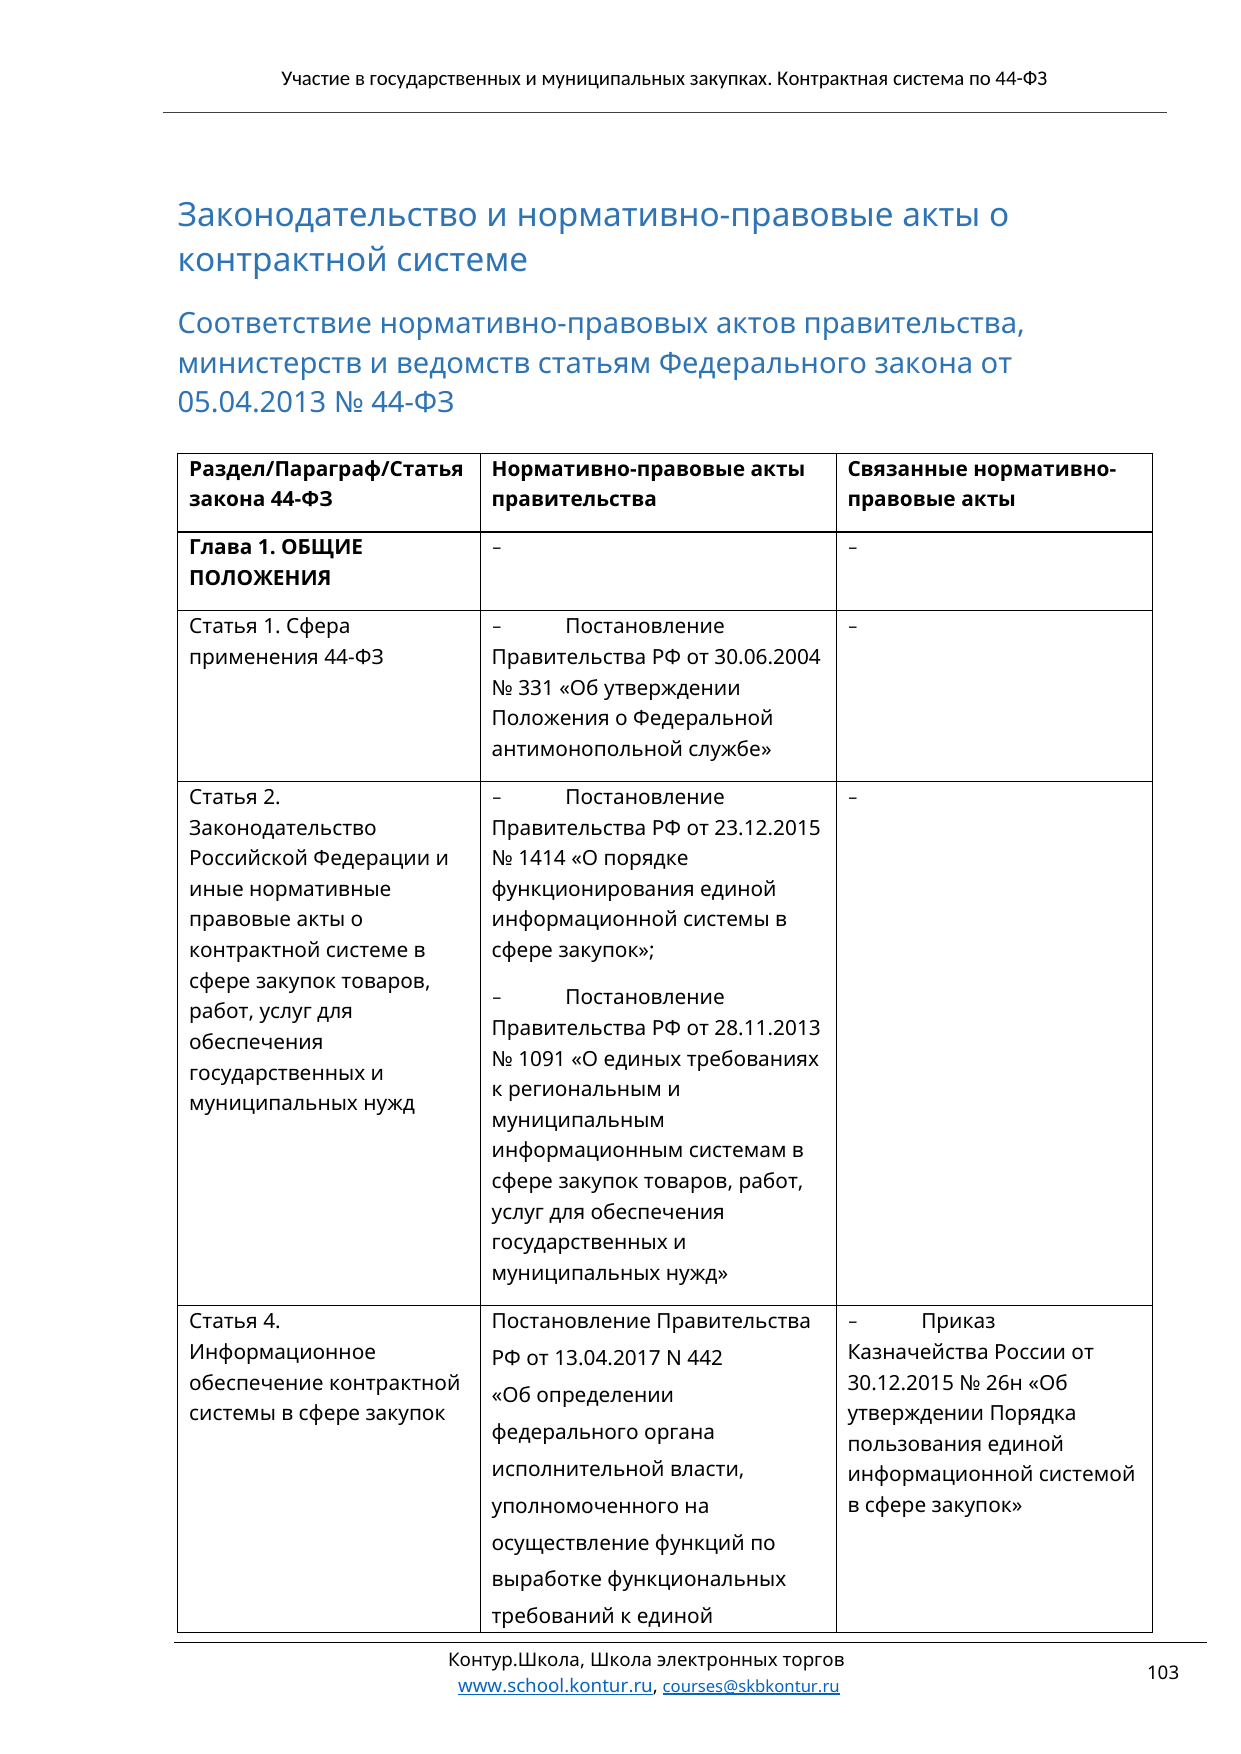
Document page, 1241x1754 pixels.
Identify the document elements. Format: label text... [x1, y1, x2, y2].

table_cell Постановление Правительства РФ от 30.06.2004 № 331 «Об утверждении Положения о Федеральной антимонопольной службе» [481, 611, 836, 781]
table_header Нормативно-правовые акты правительства [481, 454, 836, 531]
table_cell [837, 782, 1152, 1305]
table_cell Постановление Правительства РФ от 23.12.2015 № 1414 «О порядке функционирования единой информационной системы в сфере закупок»; Постановление Правительства РФ от 28.11.2013 № 1091 «О единых требованиях к региональным и муниципальным информационным системам в сфере закупок товаров, работ, услуг для обеспечения государственных и муниципальных нужд» [481, 782, 836, 1305]
table_cell [837, 611, 1152, 781]
table_cell Статья 1. Сфера применения 44-ФЗ [178, 611, 480, 781]
subtitle Соответствие нормативно-правовых актов правительства, министерств и ведомств статьям Федерального закона от 05.04.2013 № 44-ФЗ [177, 302, 1152, 421]
table_header Раздел/Параграф/Статья закона 44-ФЗ [178, 454, 480, 531]
table_cell Глава 1. ОБЩИЕ ПОЛОЖЕНИЯ [178, 533, 480, 610]
table_cell [837, 533, 1152, 610]
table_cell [837, 1306, 1152, 1632]
table_cell [481, 533, 836, 610]
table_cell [178, 1306, 480, 1632]
table_cell Статья 2. Законодательство Российской Федерации и иные нормативные правовые акты о контрактной системе в сфере закупок товаров, работ, услуг для обеспечения государственных и муниципальных нужд [178, 782, 480, 1305]
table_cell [481, 1306, 836, 1632]
subtitle Законодательство и нормативно-правовые акты о контрактной системе [177, 191, 1152, 281]
table_header Связанные нормативно-правовые акты [837, 454, 1152, 531]
